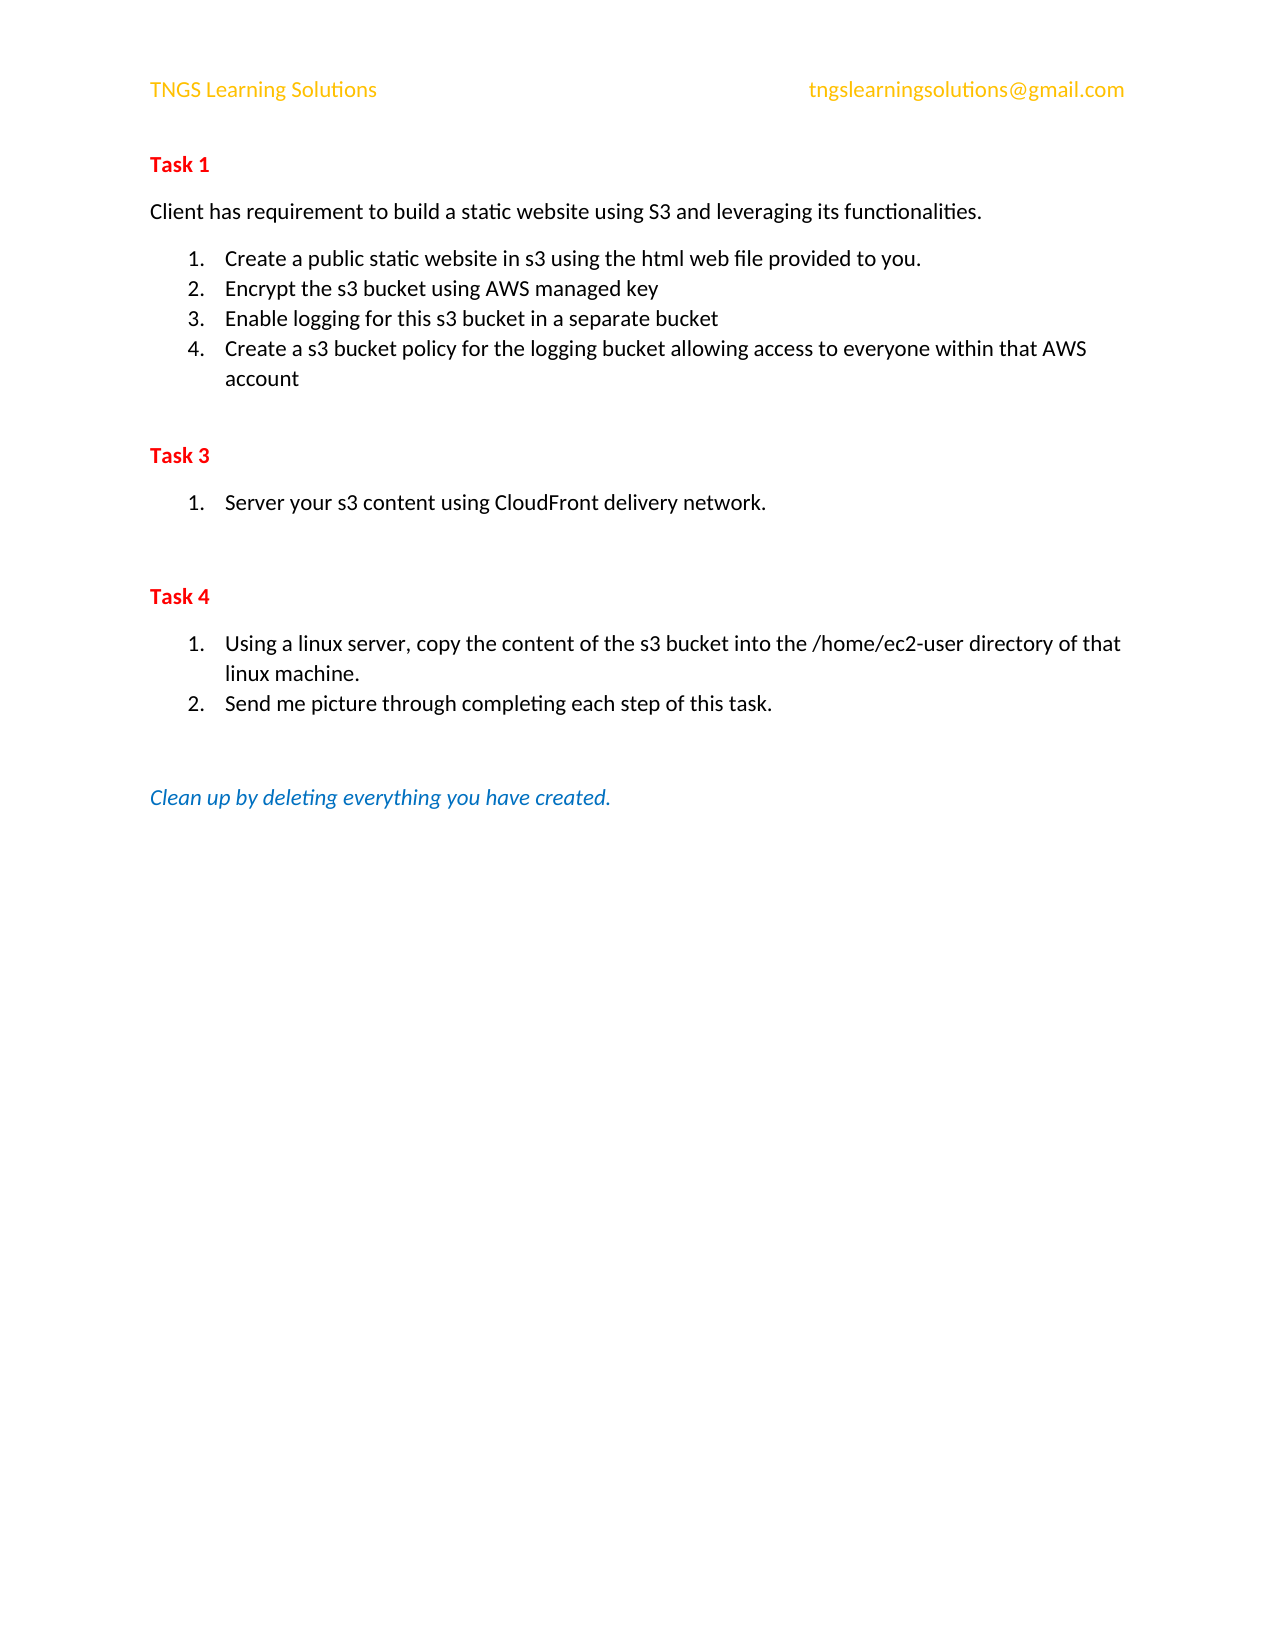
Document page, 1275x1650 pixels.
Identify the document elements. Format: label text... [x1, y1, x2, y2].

text Task 4 [150, 582, 1125, 610]
list Send me picture through completing each step of this task. [187, 689, 1125, 718]
list Encrypt the s3 bucket using AWS managed key [187, 274, 1125, 302]
text Task 3 [150, 442, 1125, 470]
list Create a s3 bucket policy for the logging bucket allowing access to everyone within that AWS account [187, 334, 1125, 393]
text Task 1 [150, 150, 1125, 178]
list Enable logging for this s3 bucket in a separate bucket [187, 304, 1125, 332]
list Server your s3 content using CloudFront delivery network. [187, 488, 1125, 517]
list Create a public static website in s3 using the html web file provided to you. [187, 244, 1125, 272]
text Clean up by deleting everything you have created. [150, 783, 1125, 811]
text Client has requirement to build a static website using S3 and leveraging its functionalities. [150, 197, 1125, 225]
list Using a linux server, copy the content of the s3 bucket into the /home/ec2-user directory of that linux machine. [187, 629, 1125, 687]
